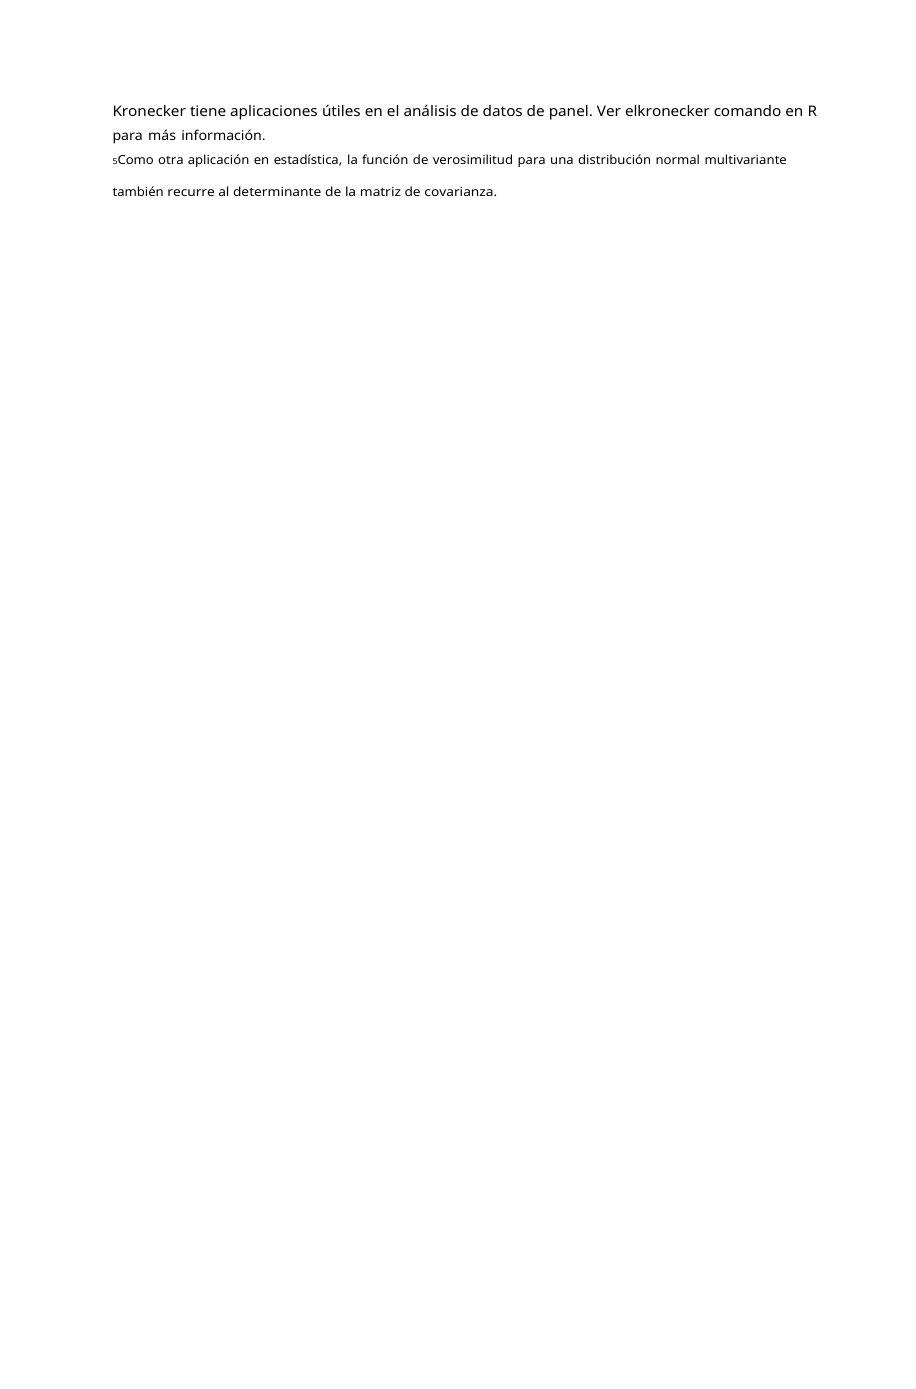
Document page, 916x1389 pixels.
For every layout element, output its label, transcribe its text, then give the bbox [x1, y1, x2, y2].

text para más información. [112, 126, 818, 144]
text 5Como otra aplicación en estadística, la función de verosimilitud para una distribución normal multivariante también recurre al determinante de la matriz de covarianza. [112, 151, 818, 200]
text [112, 94, 818, 121]
